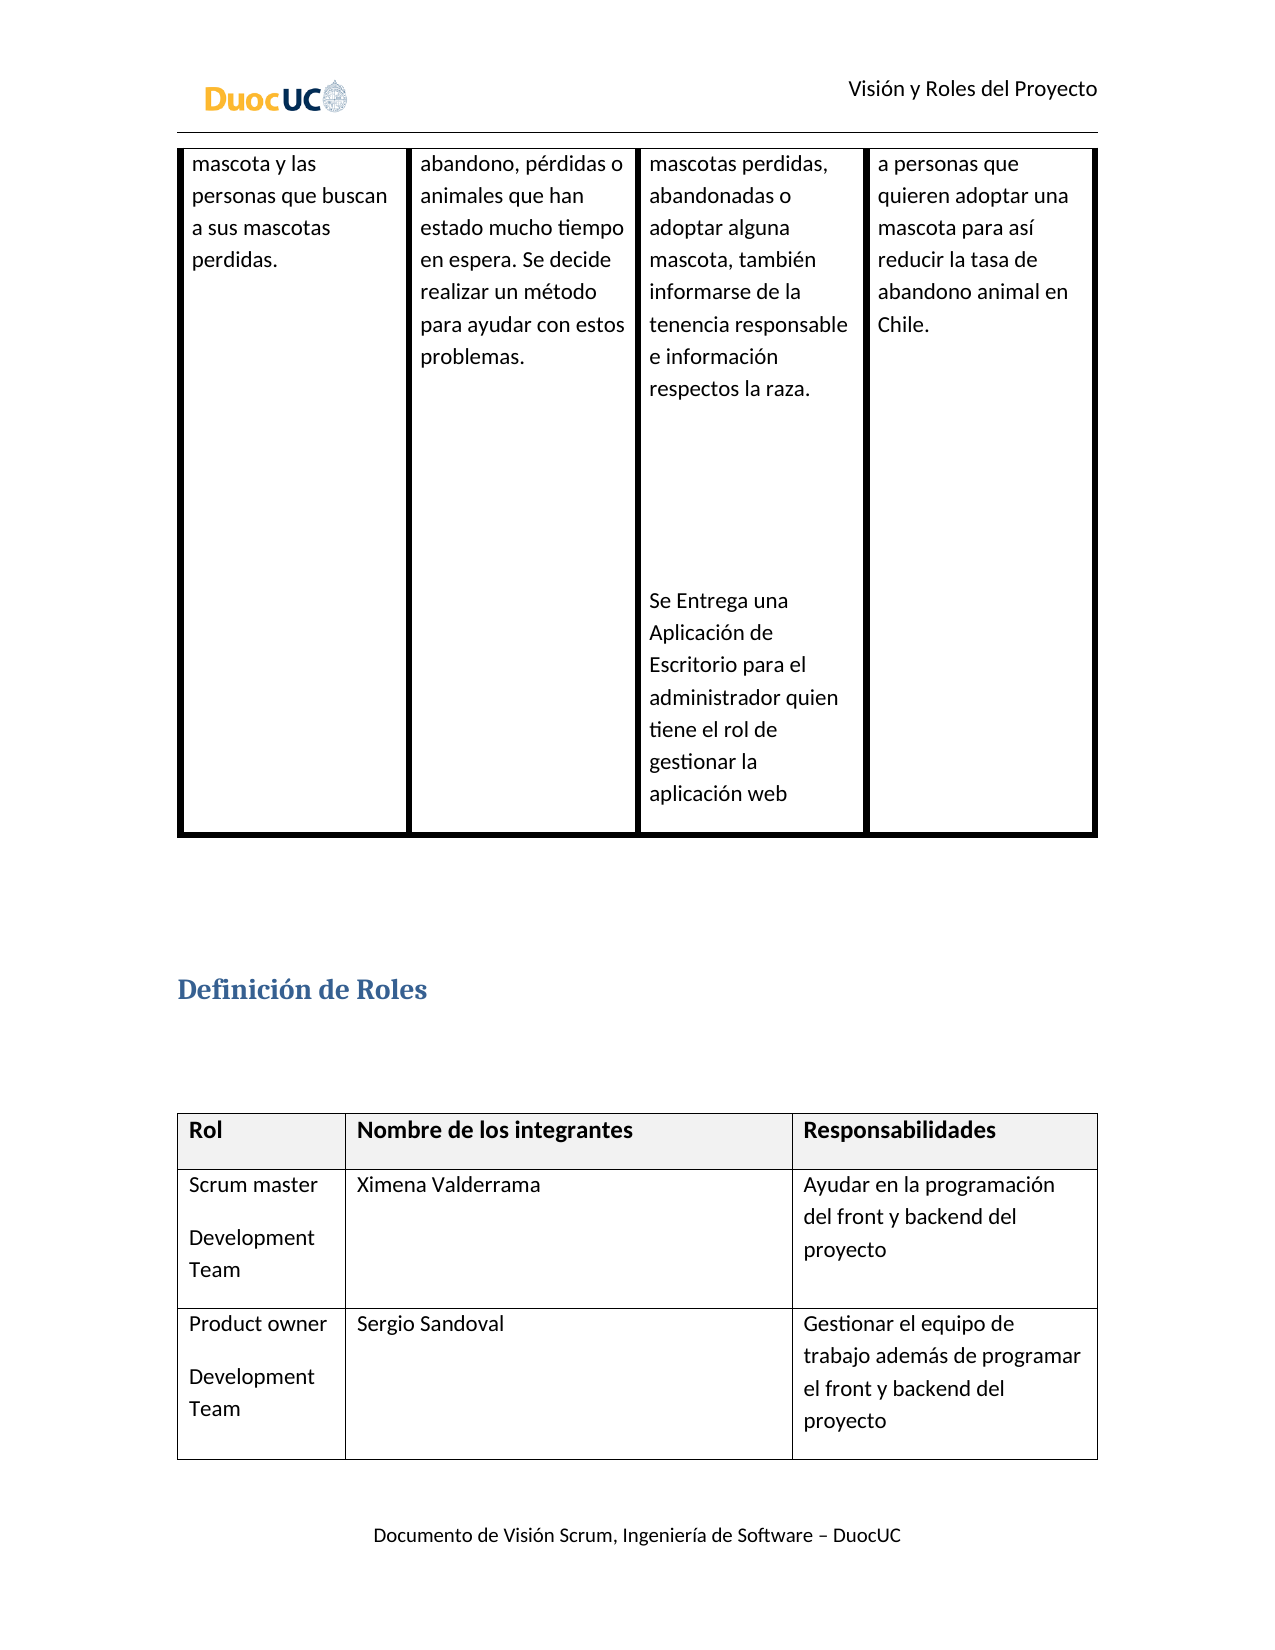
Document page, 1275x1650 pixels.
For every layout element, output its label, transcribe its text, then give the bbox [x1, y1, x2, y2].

table_cell Ximena Valderrama [346, 1170, 792, 1308]
table_cell Scrum master Development Team [178, 1170, 345, 1308]
subtitle Definición de Roles [177, 973, 1098, 1007]
table_header Rol [178, 1114, 345, 1169]
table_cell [641, 149, 863, 832]
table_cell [412, 149, 635, 832]
table_cell Product owner Development Team [178, 1309, 345, 1458]
table_cell Sergio Sandoval [346, 1309, 792, 1458]
table_header Responsabilidades [793, 1114, 1097, 1169]
table_header Nombre de los integrantes [346, 1114, 792, 1169]
picture [198, 76, 352, 115]
table_cell Gestionar el equipo de trabajo además de programar el front y backend del proyecto [793, 1309, 1097, 1458]
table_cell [870, 149, 1092, 832]
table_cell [184, 149, 406, 832]
table_cell Ayudar en la programación del front y backend del proyecto [793, 1170, 1097, 1308]
